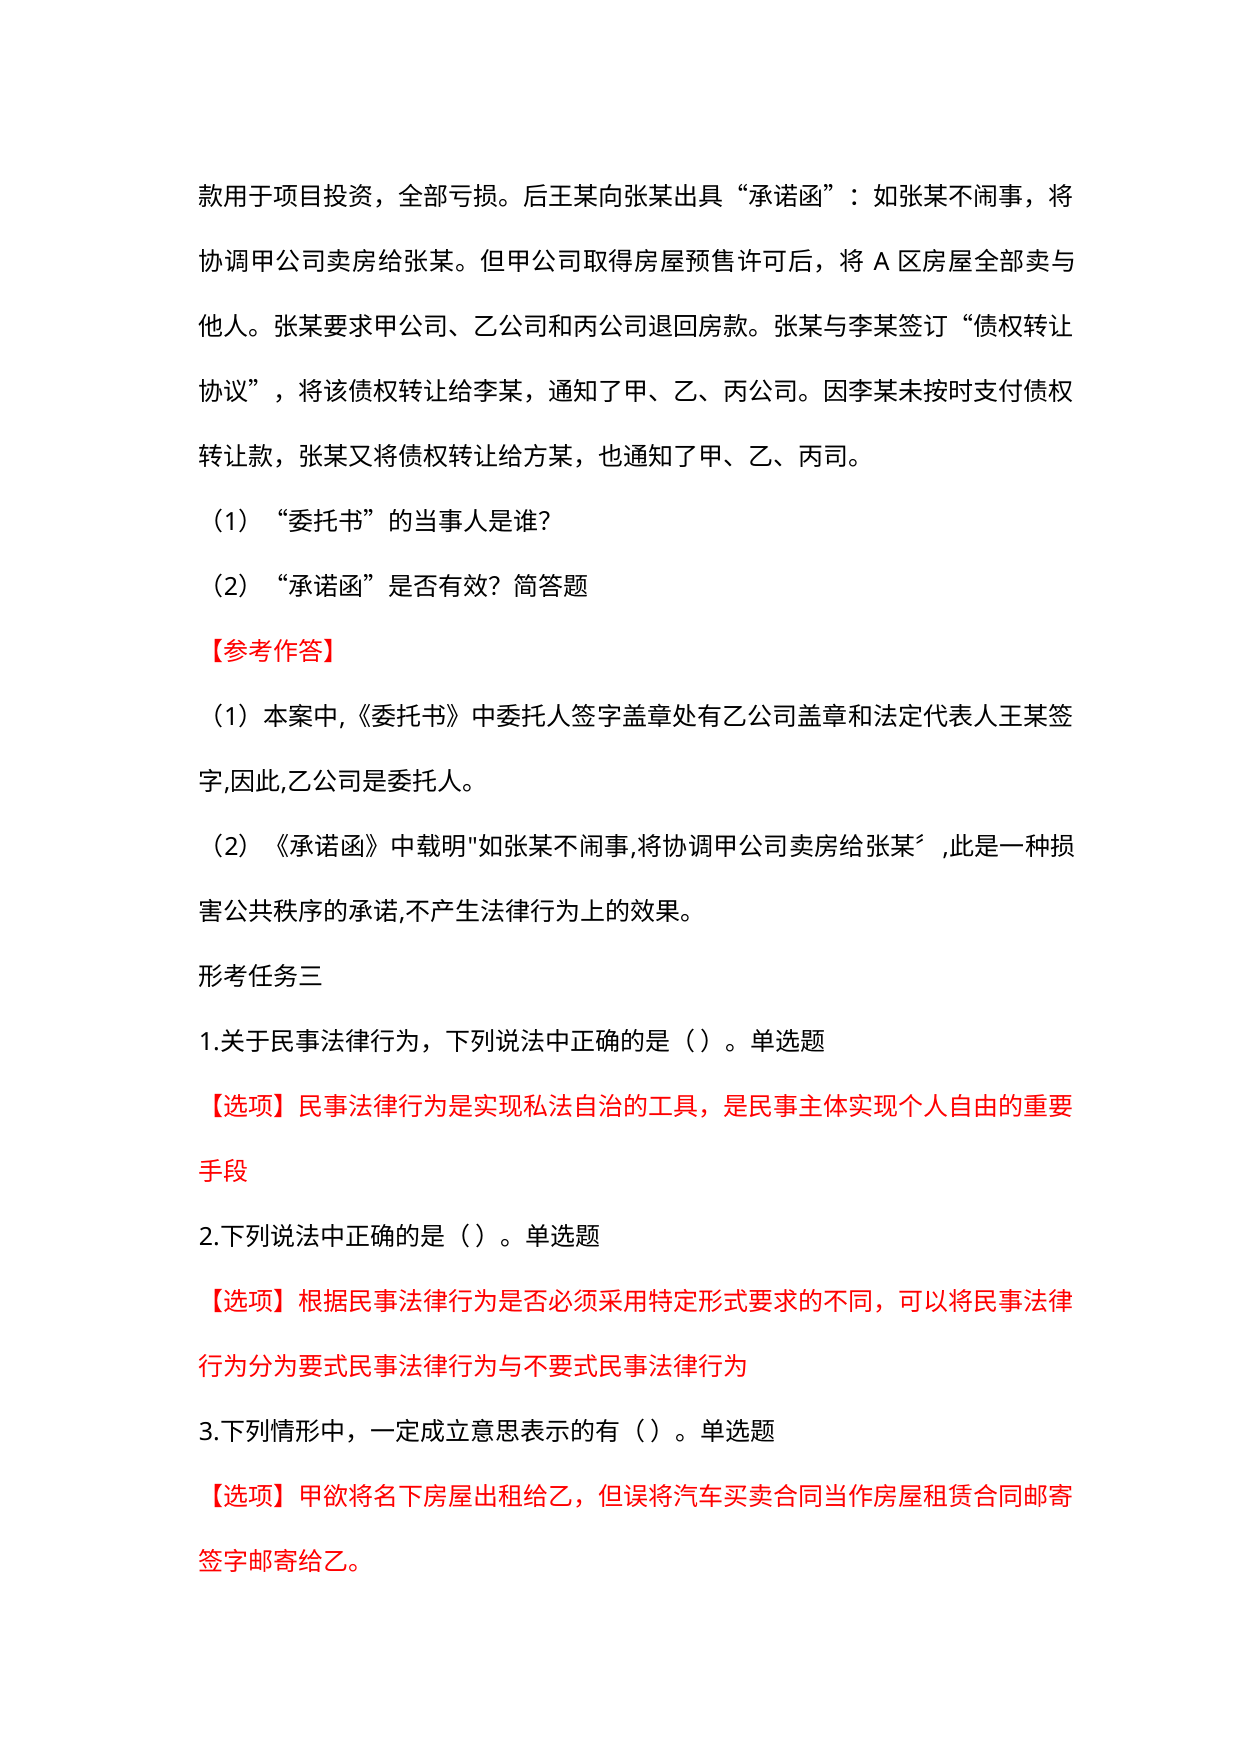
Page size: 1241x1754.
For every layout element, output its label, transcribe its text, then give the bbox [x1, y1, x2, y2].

table_cell 2.下列说法中正确的是（ ）。单选题 [188, 1202, 1087, 1267]
table_cell 形考任务三 [188, 942, 1087, 1007]
table_cell 3.下列情形中，一定成立意思表示的有（ ）。单选题 [188, 1397, 1087, 1462]
table_cell 【选项】甲欲将名下房屋出租给乙，但误将汽车买卖合同当作房屋租赁合同邮寄签字邮寄给乙。 [188, 1462, 1087, 1592]
table_cell 【选项】民事法律行为是实现私法自治的工具，是民事主体实现个人自由的重要手段 [188, 1072, 1087, 1202]
table_cell 【参考作答】 [188, 617, 1087, 682]
table_cell （2）“承诺函”是否有效？简答题 [188, 552, 1087, 617]
table_cell （1）“委托书”的当事人是谁？ [188, 487, 1087, 552]
table_cell 1.关于民事法律行为，下列说法中正确的是（ ）。单选题 [188, 1007, 1087, 1072]
table_cell 【选项】根据民事法律行为是否必须采用特定形式要求的不同，可以将民事法律行为分为要式民事法律行为与不要式民事法律行为 [188, 1267, 1087, 1397]
table_cell （2）《承诺函》中载明"如张某不闹事,将协调甲公司卖房给张某〞,此是一种损害公共秩序的承诺,不产生法律行为上的效果。 [188, 812, 1087, 942]
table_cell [188, 162, 1087, 487]
table_cell （1）本案中,《委托书》中委托人签字盖章处有乙公司盖章和法定代表人王某签字,因此,乙公司是委托人。 [188, 682, 1087, 812]
